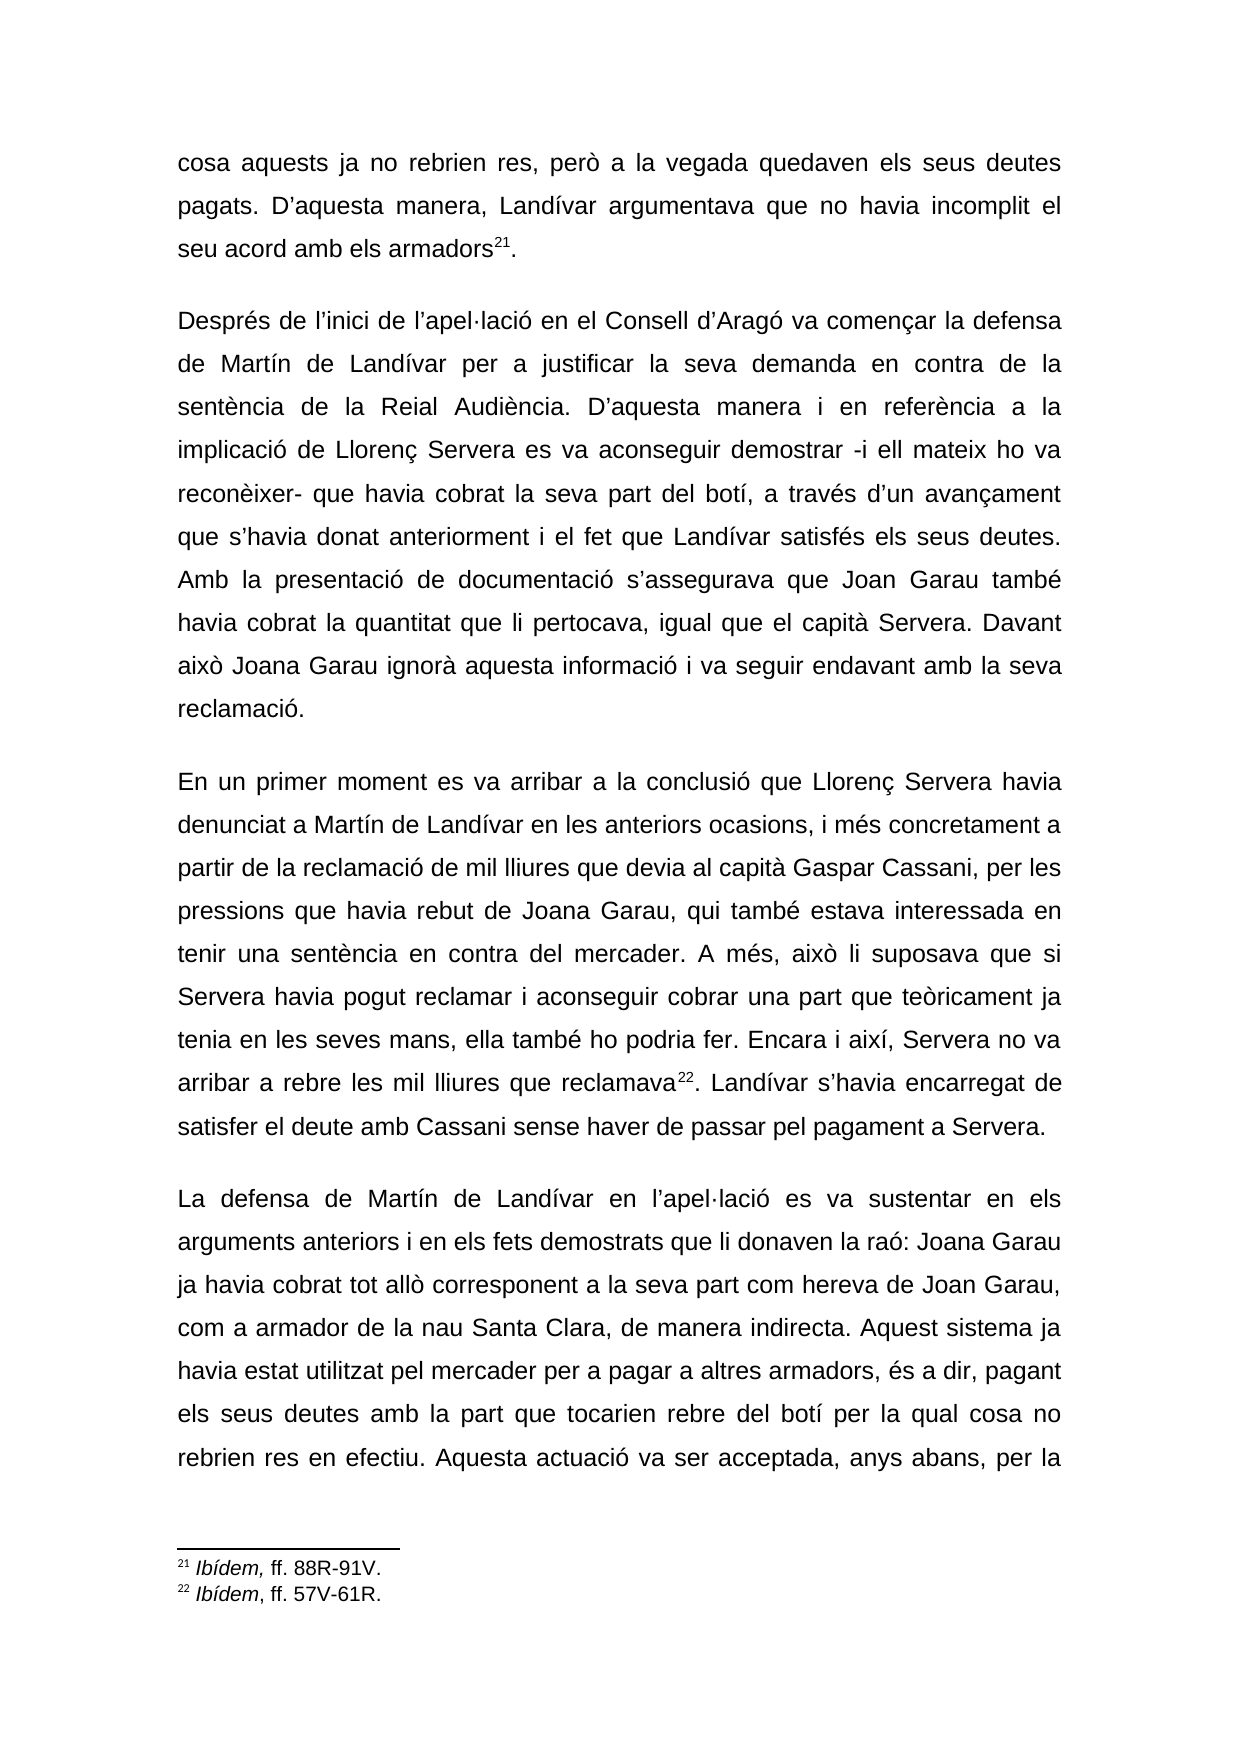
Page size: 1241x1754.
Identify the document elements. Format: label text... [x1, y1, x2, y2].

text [177, 1184, 1063, 1471]
text Després de l’inici de l’apel·lació en el Consell d’Aragó va començar la defensa de Martín de Landívar per a justificar la seva demanda en contra de la sentència de la Reial Audiència. D’aquesta manera i en referència a la implicació de Llorenç Servera es va aconseguir demostrar -i ell mateix ho va reconèixer- que havia cobrat la seva part del botí, a través d’un avançament que s’havia donat anteriorment i el fet que Landívar satisfés els seus deutes. Amb la presentació de documentació s’assegurava que Joan Garau també havia cobrat la quantitat que li pertocava, igual que el capità Servera. Davant això Joana Garau ignorà aquesta informació i va seguir endavant amb la seva reclamació. [177, 306, 1063, 723]
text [177, 148, 1063, 263]
text En un primer moment es va arribar a la conclusió que Llorenç Servera havia denunciat a Martín de Landívar en les anteriors ocasions, i més concretament a partir de la reclamació de mil lliures que devia al capità Gaspar Cassani, per les pressions que havia rebut de Joana Garau, qui també estava interessada en tenir una sentència en contra del mercader. A més, això li suposava que si Servera havia pogut reclamar i aconseguir cobrar una part que teòricament ja tenia en les seves mans, ella també ho podria fer. Encara i així, Servera no va arribar a rebre les mil lliures que reclamava. Landívar s’havia encarregat de satisfer el deute amb Cassani sense haver de passar pel pagament a Servera. [177, 767, 1063, 1140]
